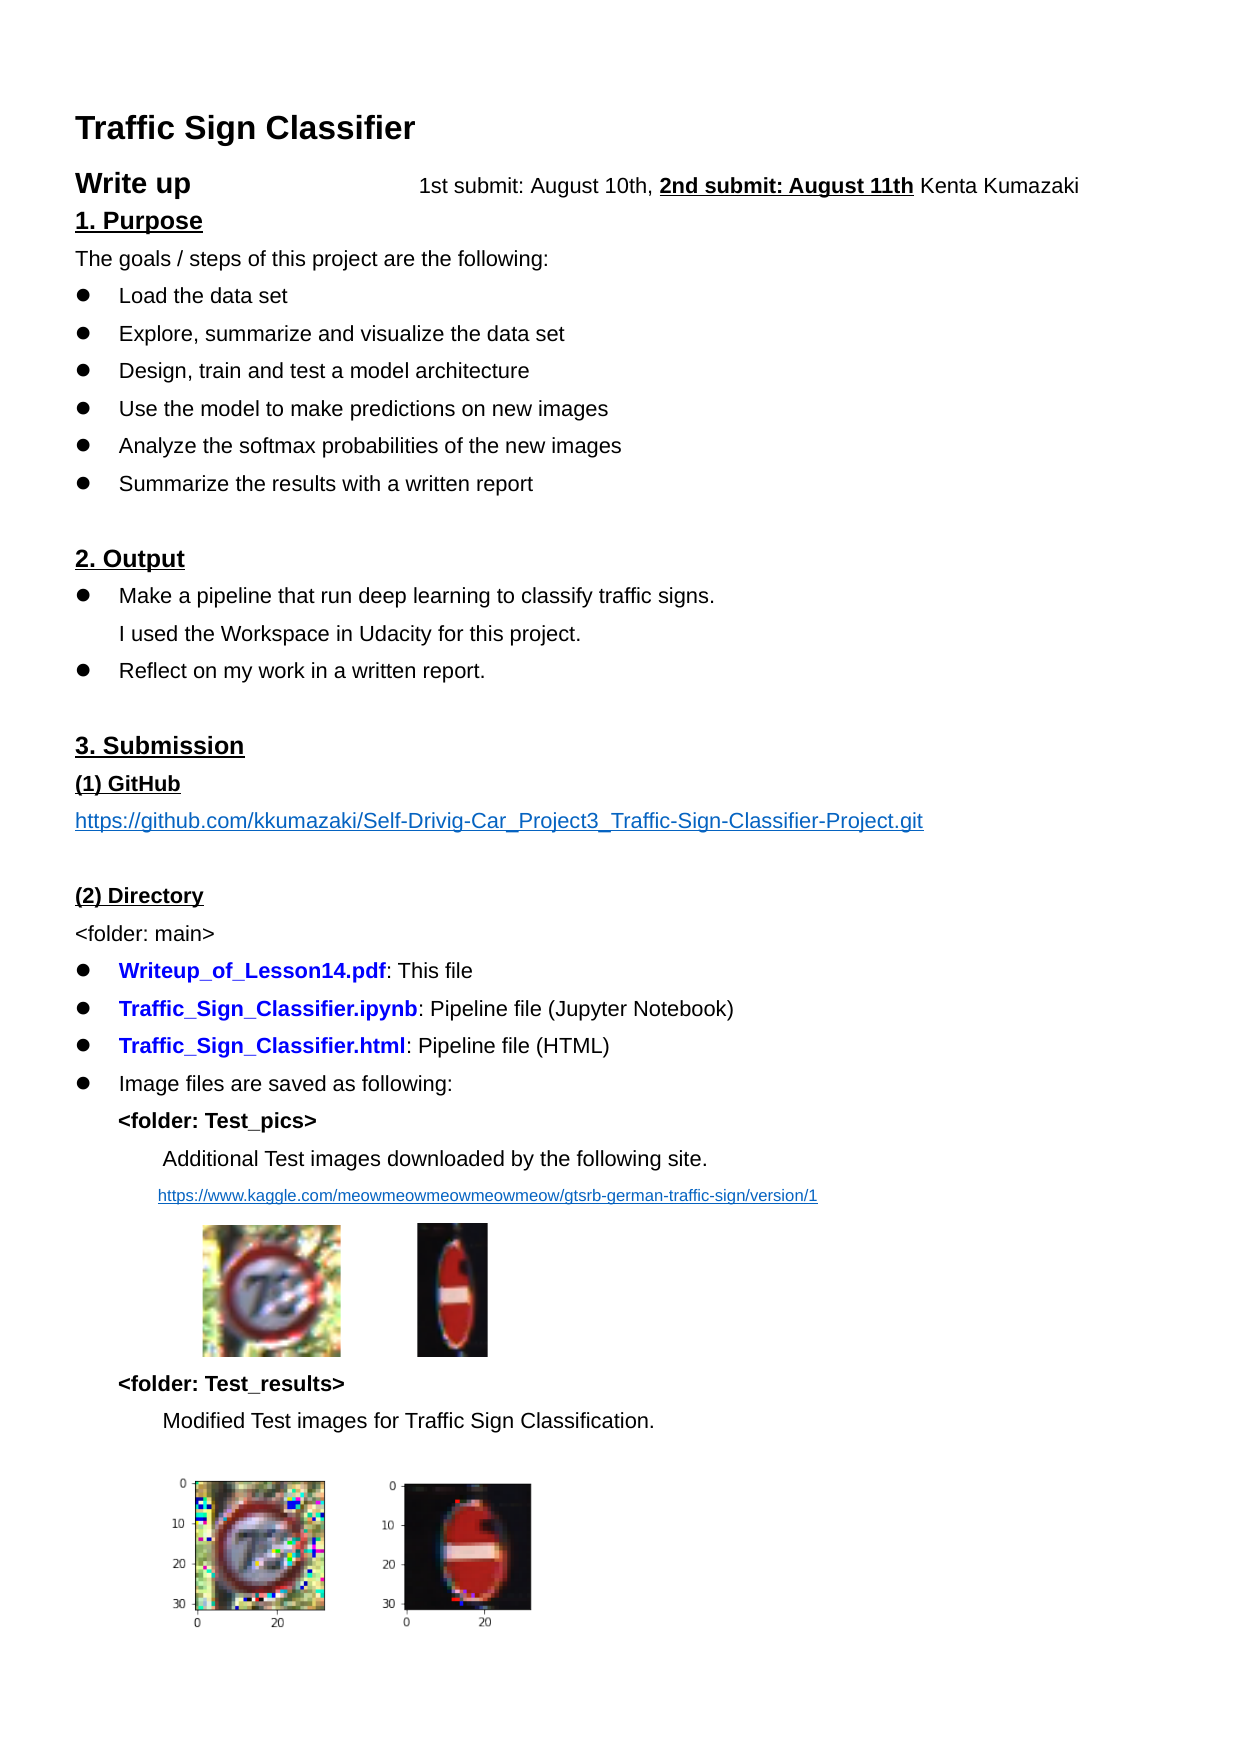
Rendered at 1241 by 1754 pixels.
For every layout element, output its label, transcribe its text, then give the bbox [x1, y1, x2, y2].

picture [373, 1472, 542, 1637]
text The goals / steps of this project are the following: [75, 239, 1165, 277]
list Make a pipeline that run deep learning to classify traffic signs. I used the Workspace in Udacity for this project. [75, 577, 1165, 652]
text Write up 1st submit: August 10th, 2nd submit: August 11th Kenta Kumazaki [75, 164, 1165, 202]
list Reflect on my work in a written report. [75, 652, 1165, 689]
text 3. Submission [75, 727, 1165, 764]
text Additional Test images downloaded by the following site. [75, 1139, 1165, 1177]
list Writeup_of_Lesson14.pdf: This file [75, 952, 1165, 989]
text (1) GitHub [75, 764, 1165, 802]
list Load the data set [75, 277, 1165, 314]
picture [417, 1223, 488, 1357]
text <folder: main> [75, 914, 1165, 952]
text Modified Test images for Traffic Sign Classification. [75, 1402, 1165, 1439]
list Analyze the softmax probabilities of the new images [75, 427, 1165, 464]
text (2) Directory [75, 877, 1165, 914]
list Use the model to make predictions on new images [75, 389, 1165, 427]
list Summarize the results with a written report [75, 464, 1165, 502]
picture [163, 1469, 336, 1638]
list Explore, summarize and visualize the data set [75, 314, 1165, 352]
list Design, train and test a model architecture [75, 352, 1165, 389]
text <folder: Test_pics> [75, 1102, 1165, 1139]
picture [202, 1225, 341, 1357]
text 2. Output [75, 539, 1165, 577]
list Traffic_Sign_Classifier.html: Pipeline file (HTML) [75, 1027, 1165, 1064]
text https://github.com/kkumazaki/Self-Drivig-Car_Project3_Traffic-Sign-Classifier-Project.git [75, 802, 1165, 839]
text <folder: Test_results> [75, 1364, 1165, 1402]
text Traffic Sign Classifier [75, 89, 1165, 164]
text https://www.kaggle.com/meowmeowmeowmeowmeow/gtsrb-german-traffic-sign/version/1 [75, 1177, 1165, 1214]
text 1. Purpose [75, 202, 1165, 239]
list Traffic_Sign_Classifier.ipynb: Pipeline file (Jupyter Notebook) [75, 989, 1165, 1027]
list Image files are saved as following: [75, 1064, 1165, 1102]
